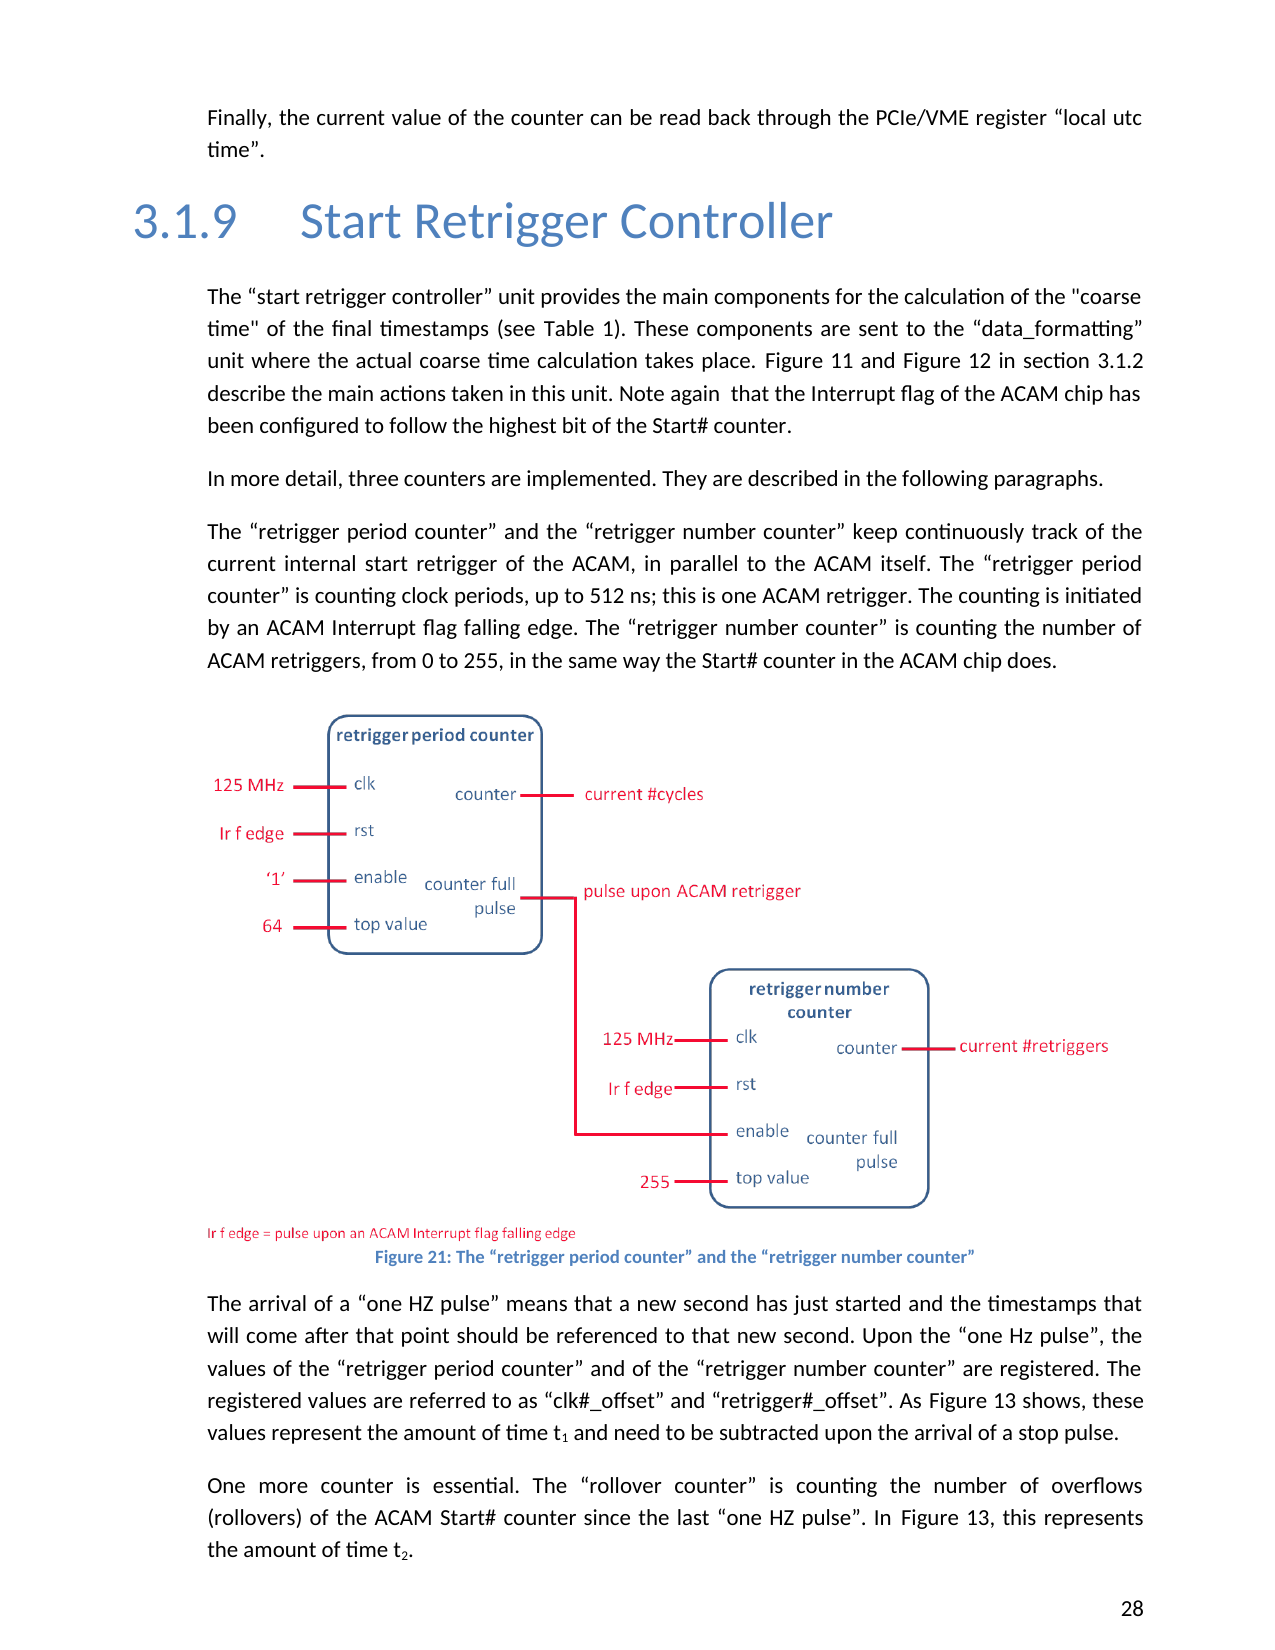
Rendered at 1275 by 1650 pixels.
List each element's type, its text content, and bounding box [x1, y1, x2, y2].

text Finally, the current value of the counter can be read back through the PCIe/VME register “local utc time”. [207, 103, 1144, 163]
text In more detail, three counters are implemented. They are described in the following paragraphs. [207, 464, 1144, 492]
text The “retrigger period counter” and the “retrigger number counter” keep continuously track of the current internal start retrigger of the ACAM, in parallel to the ACAM itself. The “retrigger period counter” is counting clock periods, up to 512 ns; this is one ACAM retrigger. The counting is initiated by an ACAM Interrupt flag falling edge. The “retrigger number counter” is counting the number of ACAM retriggers, from 0 to 255, in the same way the Start# counter in the ACAM chip does. [207, 517, 1144, 674]
subtitle Start Retrigger Controller [132, 188, 1144, 252]
text The arrival of a “one HZ pulse” means that a new second has just started and the timestamps that will come after that point should be referenced to that new second. Upon the “one Hz pulse”, the values of the “retrigger period counter” and of the “retrigger number counter” are registered. The registered values are referred to as “clk#_offset” and “retrigger#_offset”. As Figure 13 shows, these values represent the amount of time t1 and need to be subtracted upon the arrival of a stop pulse. [207, 1289, 1144, 1446]
picture [207, 698, 1118, 1242]
text Figure 21: The “retrigger period counter” and the “retrigger number counter” [207, 1246, 1144, 1268]
text One more counter is essential. The “rollover counter” is counting the number of overflows (rollovers) of the ACAM Start# counter since the last “one HZ pulse”. In Figure 10, this represents the amount of time t2. [207, 1471, 1144, 1563]
text The “start retrigger controller” unit provides the main components for the calculation of the "coarse time" of the final timestamps (see Table 1). These components are sent to the “data_formatting” unit where the actual coarse time calculation takes place. Figure 8 and Figure 9 in section 3.2 describe the main actions taken in this unit. Note again that the Interrupt flag of the ACAM chip has been configured to follow the highest bit of the Start# counter. [207, 282, 1144, 439]
